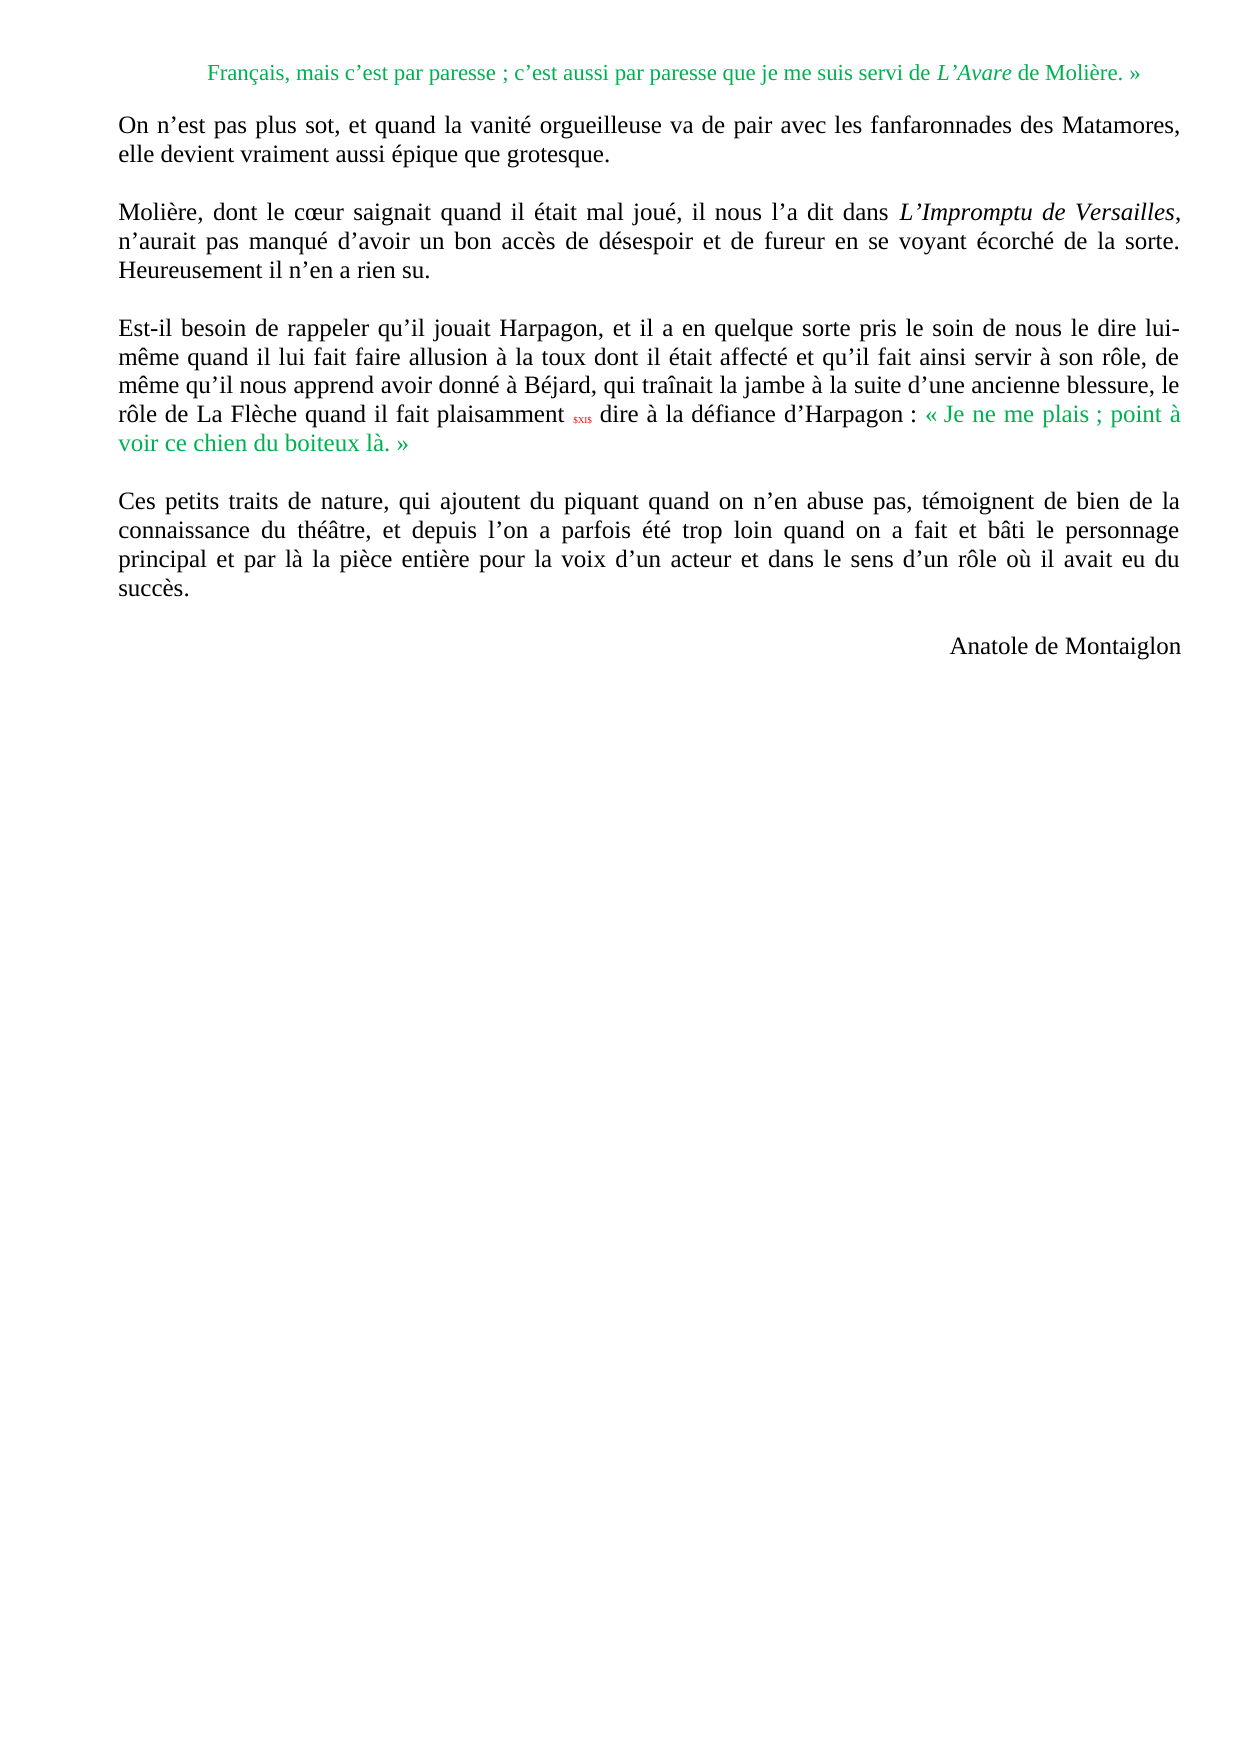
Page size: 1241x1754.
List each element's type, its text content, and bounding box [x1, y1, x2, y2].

text Ces petits traits de nature, qui ajoutent du piquant quand on n’en abuse pas, témoignent de bien de la connaissance du théâtre, et depuis l’on a parfois été trop loin quand on a fait et bâti le personnage principal et par là la pièce entière pour la voix d’un acteur et dans le sens d’un rôle où il avait eu du succès. [118, 486, 1181, 601]
text On n’est pas plus sot, et quand la vanité orgueilleuse va de pair avec les fanfaronnades des Matamores, elle devient vraiment aussi épique que grotesque. [118, 110, 1181, 168]
text Est-il besoin de rappeler qu’il jouait Harpagon, et il a en quelque sorte pris le soin de nous le dire lui-même quand il lui fait faire allusion à la toux dont il était affecté et qu’il fait ainsi servir à son rôle, de même qu’il nous apprend avoir donné à Béjard, qui traînait la jambe à la suite d’une ancienne blessure, le rôle de La Flèche quand il fait plaisamment $XI$ dire à la défiance d’Harpagon : « Je ne me plais ; point à voir ce chien du boiteux là. » [118, 313, 1181, 457]
text Anatole de Montaiglon [118, 631, 1181, 659]
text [207, 59, 1181, 85]
text Molière, dont le cœur saignait quand il était mal joué, il nous l’a dit dans L’Impromptu de Versailles, n’aurait pas manqué d’avoir un bon accès de désespoir et de fureur en se voyant écorché de la sorte. Heureusement il n’en a rien su. [118, 197, 1181, 284]
